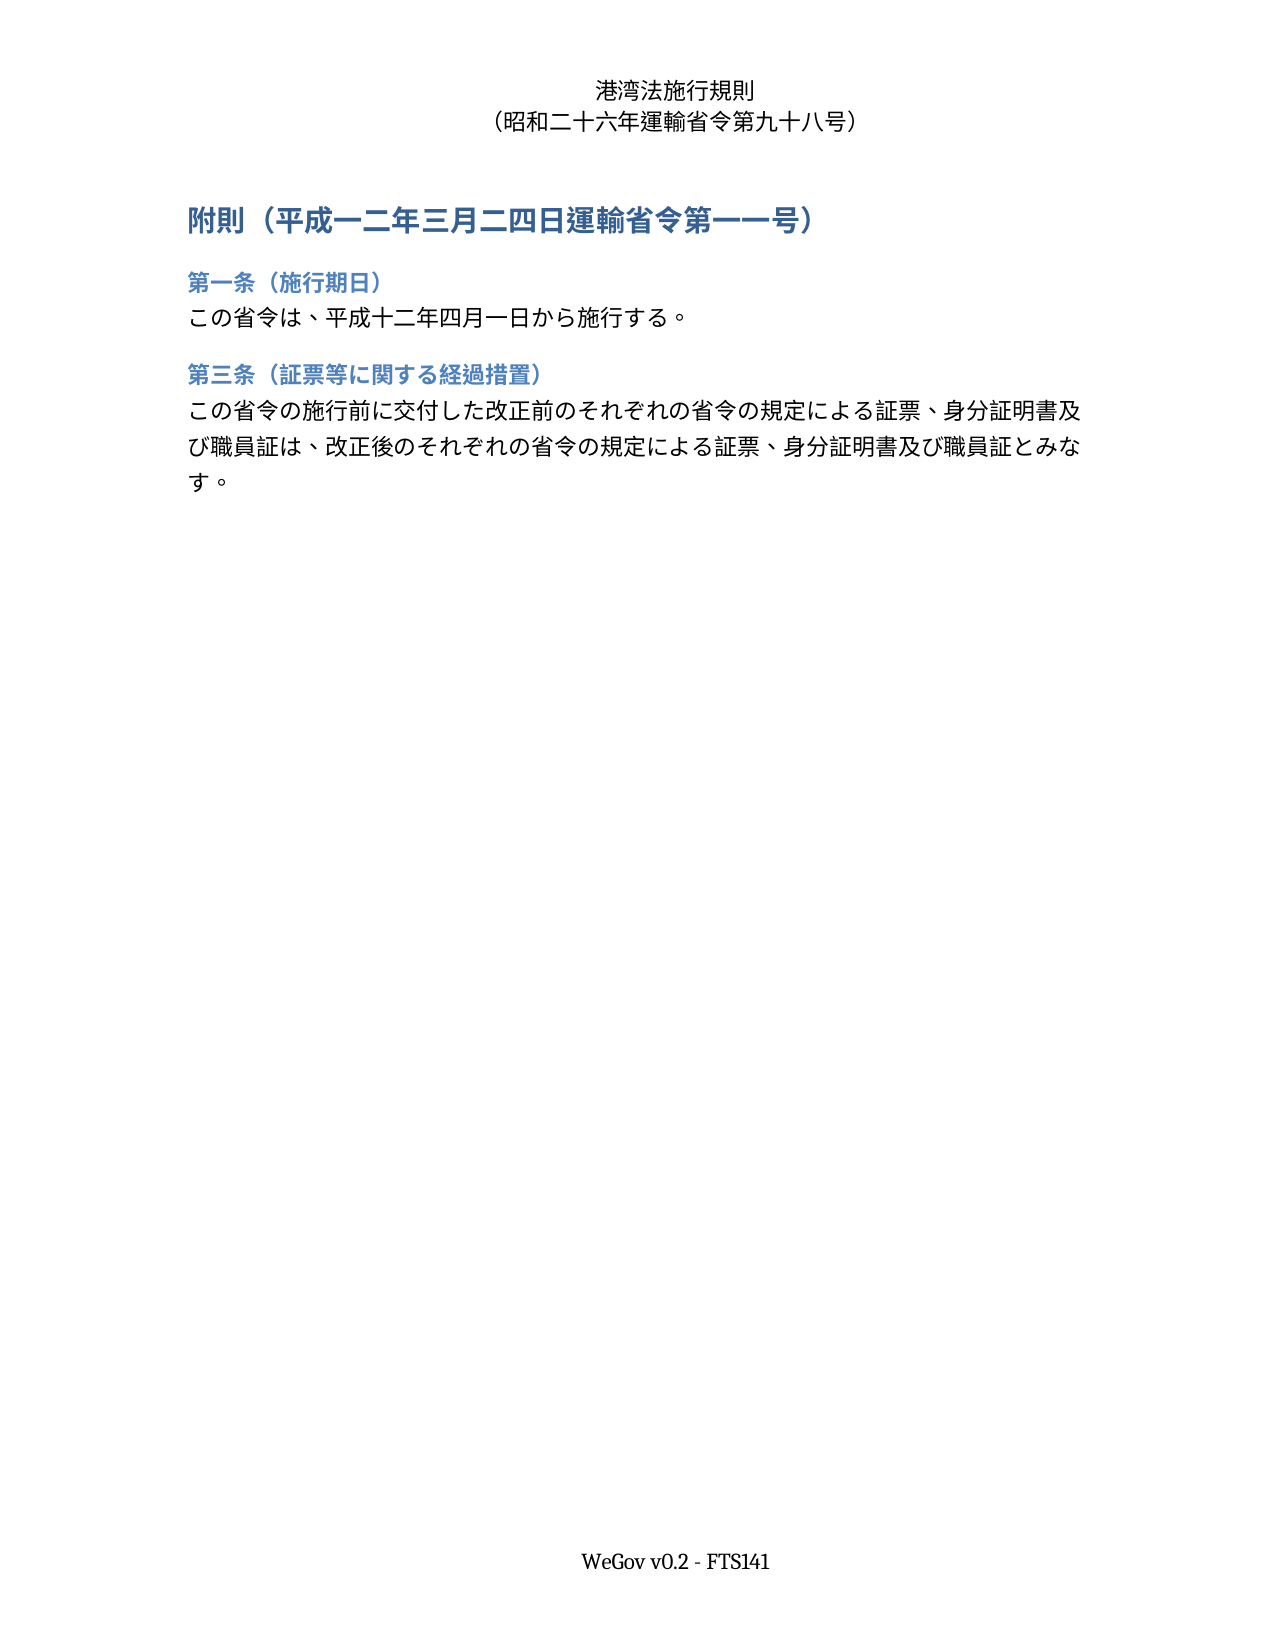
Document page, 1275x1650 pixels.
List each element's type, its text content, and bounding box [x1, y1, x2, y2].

subtitle 附則（平成一二年三月二四日運輸省令第一一号） [187, 200, 1087, 240]
subtitle 第三条（証票等に関する経過措置） [187, 359, 1087, 390]
text この省令の施行前に交付した改正前のそれぞれの省令の規定による証票、身分証明書及び職員証は、改正後のそれぞれの省令の規定による証票、身分証明書及び職員証とみなす。 [187, 395, 1087, 498]
text この省令は、平成十二年四月一日から施行する。 [187, 302, 1087, 334]
subtitle 第一条（施行期日） [187, 266, 1087, 298]
